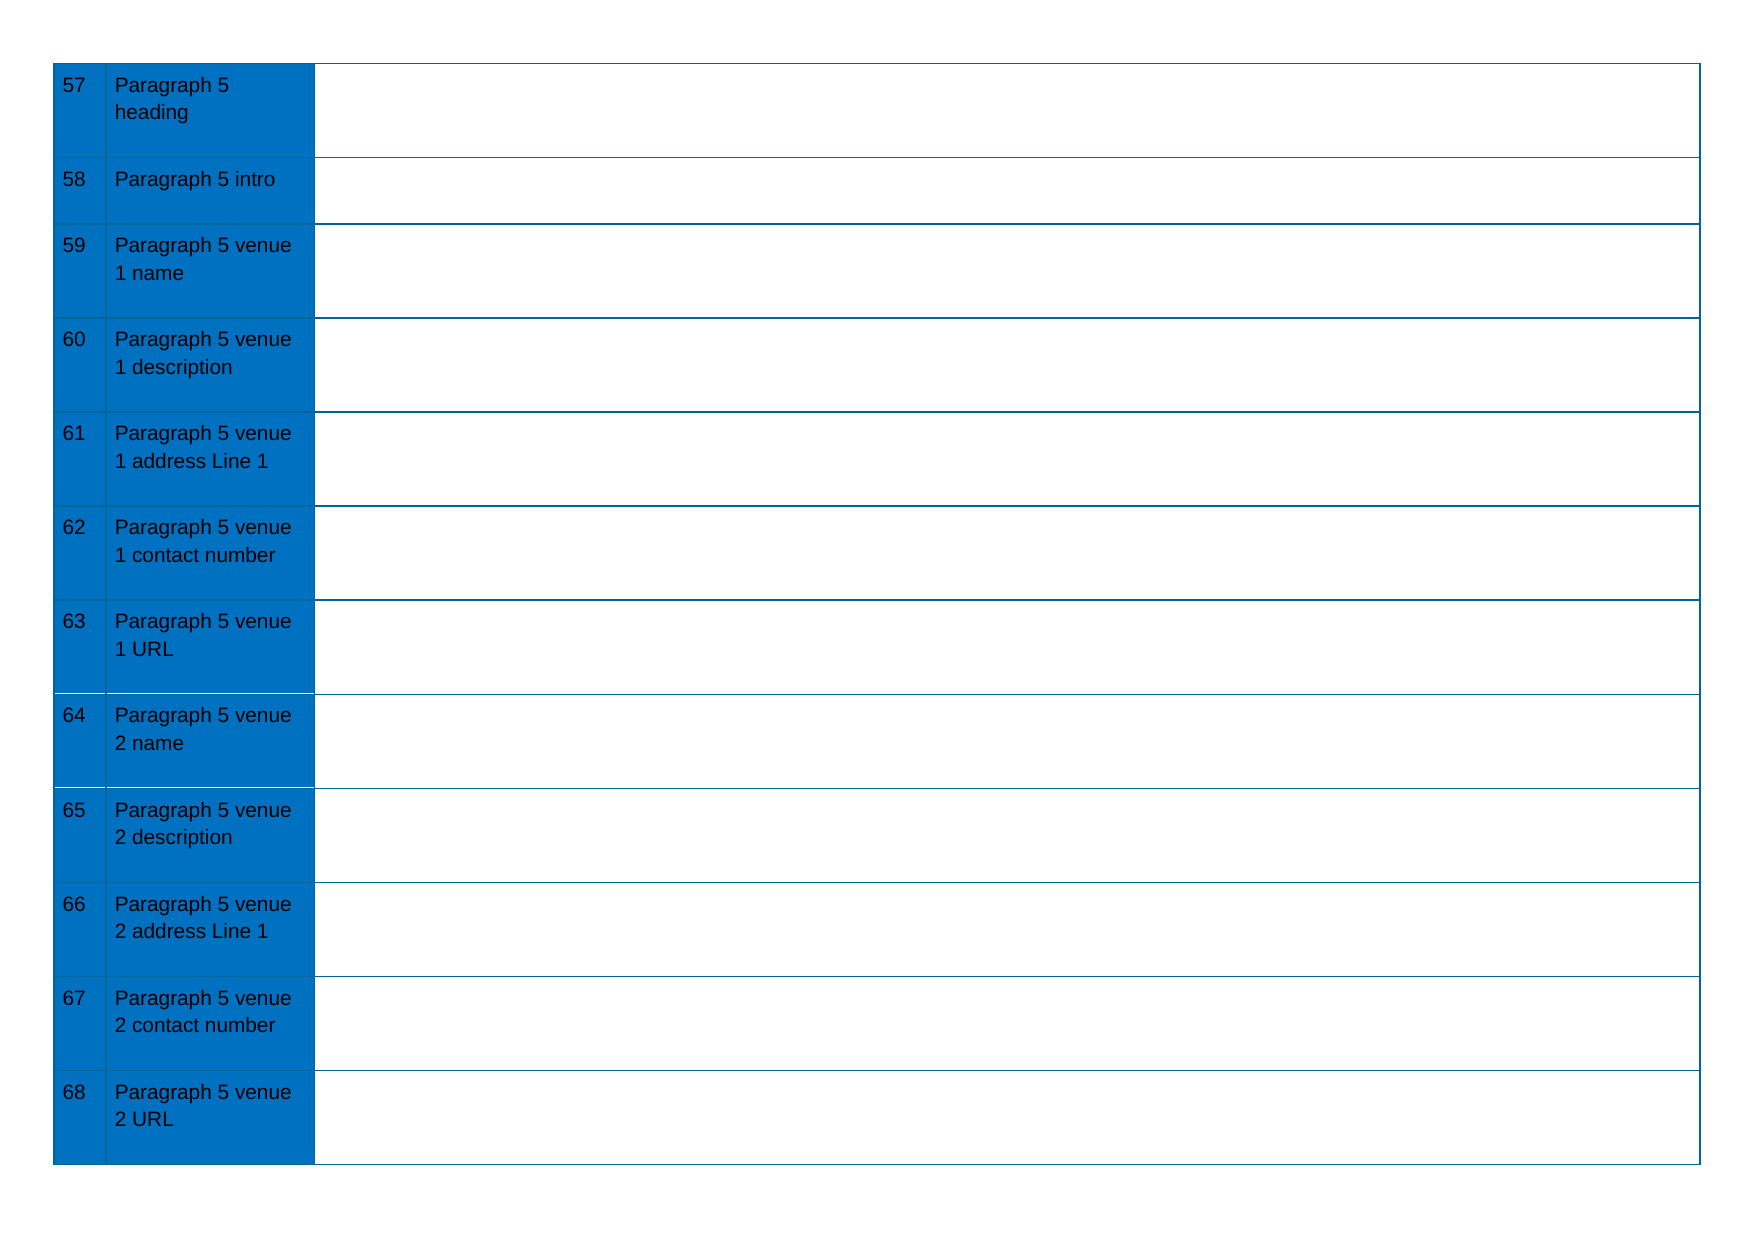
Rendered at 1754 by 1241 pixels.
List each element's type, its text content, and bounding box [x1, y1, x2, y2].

table_cell [315, 601, 1699, 693]
table_cell 65 [55, 789, 105, 882]
table_cell [315, 64, 1699, 157]
table_cell 63 [55, 601, 105, 693]
table_cell 62 [55, 507, 105, 599]
table_cell Paragraph 5 venue 1 description [107, 319, 314, 411]
table_cell Paragraph 5 venue 1 contact number [107, 507, 314, 599]
table_cell 57 [55, 64, 105, 157]
table_cell [315, 158, 1699, 223]
table_cell 60 [55, 319, 105, 411]
table_cell Paragraph 5 venue 2 URL [107, 1071, 314, 1164]
table_cell Paragraph 5 venue 2 name [107, 695, 314, 787]
table_cell 67 [55, 977, 105, 1070]
table_cell Paragraph 5 venue 1 name [107, 225, 314, 317]
table_cell Paragraph 5 heading [107, 64, 314, 157]
table_cell [315, 789, 1699, 882]
table_cell 64 [55, 695, 105, 787]
table_cell [315, 225, 1699, 317]
table_cell 61 [55, 413, 105, 505]
table_cell Paragraph 5 venue 1 address Line 1 [107, 413, 314, 505]
table_cell Paragraph 5 venue 2 description [107, 789, 314, 882]
table_cell [315, 413, 1699, 505]
table_cell 68 [55, 1071, 105, 1164]
table_cell [315, 977, 1699, 1070]
table_cell Paragraph 5 venue 1 URL [107, 601, 314, 693]
table_cell [315, 1071, 1699, 1164]
table_cell Paragraph 5 venue 2 address Line 1 [107, 883, 314, 976]
table_cell [315, 507, 1699, 599]
table_cell [315, 695, 1699, 787]
table_cell [315, 319, 1699, 411]
table_cell Paragraph 5 intro [107, 158, 314, 223]
table_cell Paragraph 5 venue 2 contact number [107, 977, 314, 1070]
table_cell 66 [55, 883, 105, 976]
table_cell 58 [55, 158, 105, 223]
table_cell [315, 883, 1699, 976]
table_cell 59 [55, 225, 105, 317]
